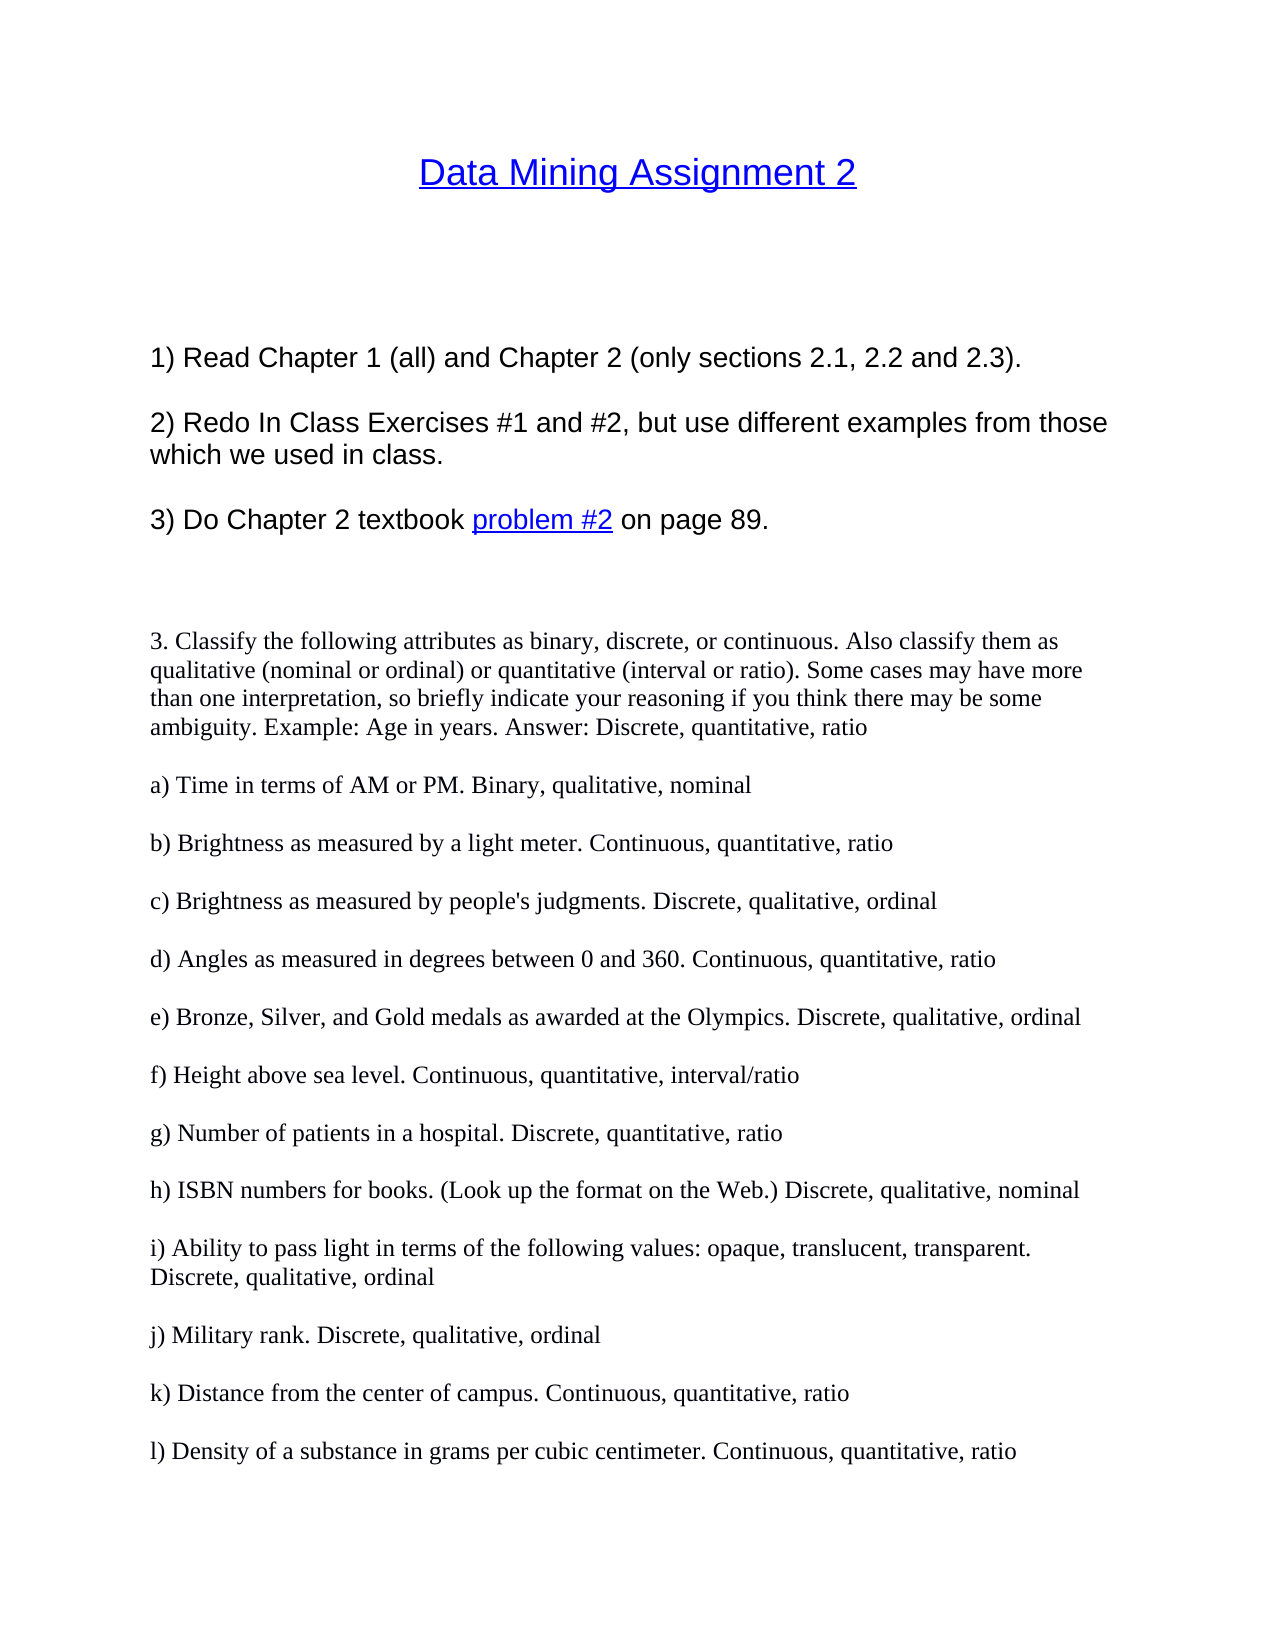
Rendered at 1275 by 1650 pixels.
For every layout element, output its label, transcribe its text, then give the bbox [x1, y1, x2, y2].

text h) ISBN numbers for books. (Look up the format on the Web.) Discrete, qualitative, nominal [150, 1176, 1125, 1204]
text g) Number of patients in a hospital. Discrete, quantitative, ratio [150, 1118, 1125, 1146]
text a) Time in terms of AM or PM. Binary, qualitative, nominal [150, 770, 1125, 799]
text b) Brightness as measured by a light meter. Continuous, quantitative, ratio [150, 828, 1125, 857]
text k) Distance from the center of campus. Continuous, quantitative, ratio [150, 1378, 1125, 1407]
text e) Bronze, Silver, and Gold medals as awarded at the Olympics. Discrete, qualitative, ordinal [150, 1002, 1125, 1031]
text 3. Classify the following attributes as binary, discrete, or continuous. Also classify them as qualitative (nominal or ordinal) or quantitative (interval or ratio). Some cases may have more than one interpretation, so briefly indicate your reasoning if you think there may be some ambiguity. Example: Age in years. Answer: Discrete, quantitative, ratio [150, 626, 1125, 741]
text Data Mining Assignment 2 [150, 150, 1125, 193]
text c) Brightness as measured by people's judgments. Discrete, qualitative, ordinal [150, 886, 1125, 915]
text i) Ability to pass light in terms of the following values: opaque, translucent, transparent. Discrete, qualitative, ordinal [150, 1233, 1125, 1291]
text d) Angles as measured in degrees between 0 and 360. Continuous, quantitative, ratio [150, 944, 1125, 973]
text j) Military rank. Discrete, qualitative, ordinal [150, 1320, 1125, 1349]
text 1) Read Chapter 1 (all) and Chapter 2 (only sections 2.1, 2.2 and 2.3). 2) Redo In Class Exercises #1 and #2, but use different examples from those which we used in class. 3) Do Chapter 2 textbook problem #2 on page 89. [150, 222, 1125, 535]
text l) Density of a substance in grams per cubic centimeter. Continuous, quantitative, ratio [150, 1436, 1125, 1465]
text f) Height above sea level. Continuous, quantitative, interval/ratio [150, 1060, 1125, 1088]
